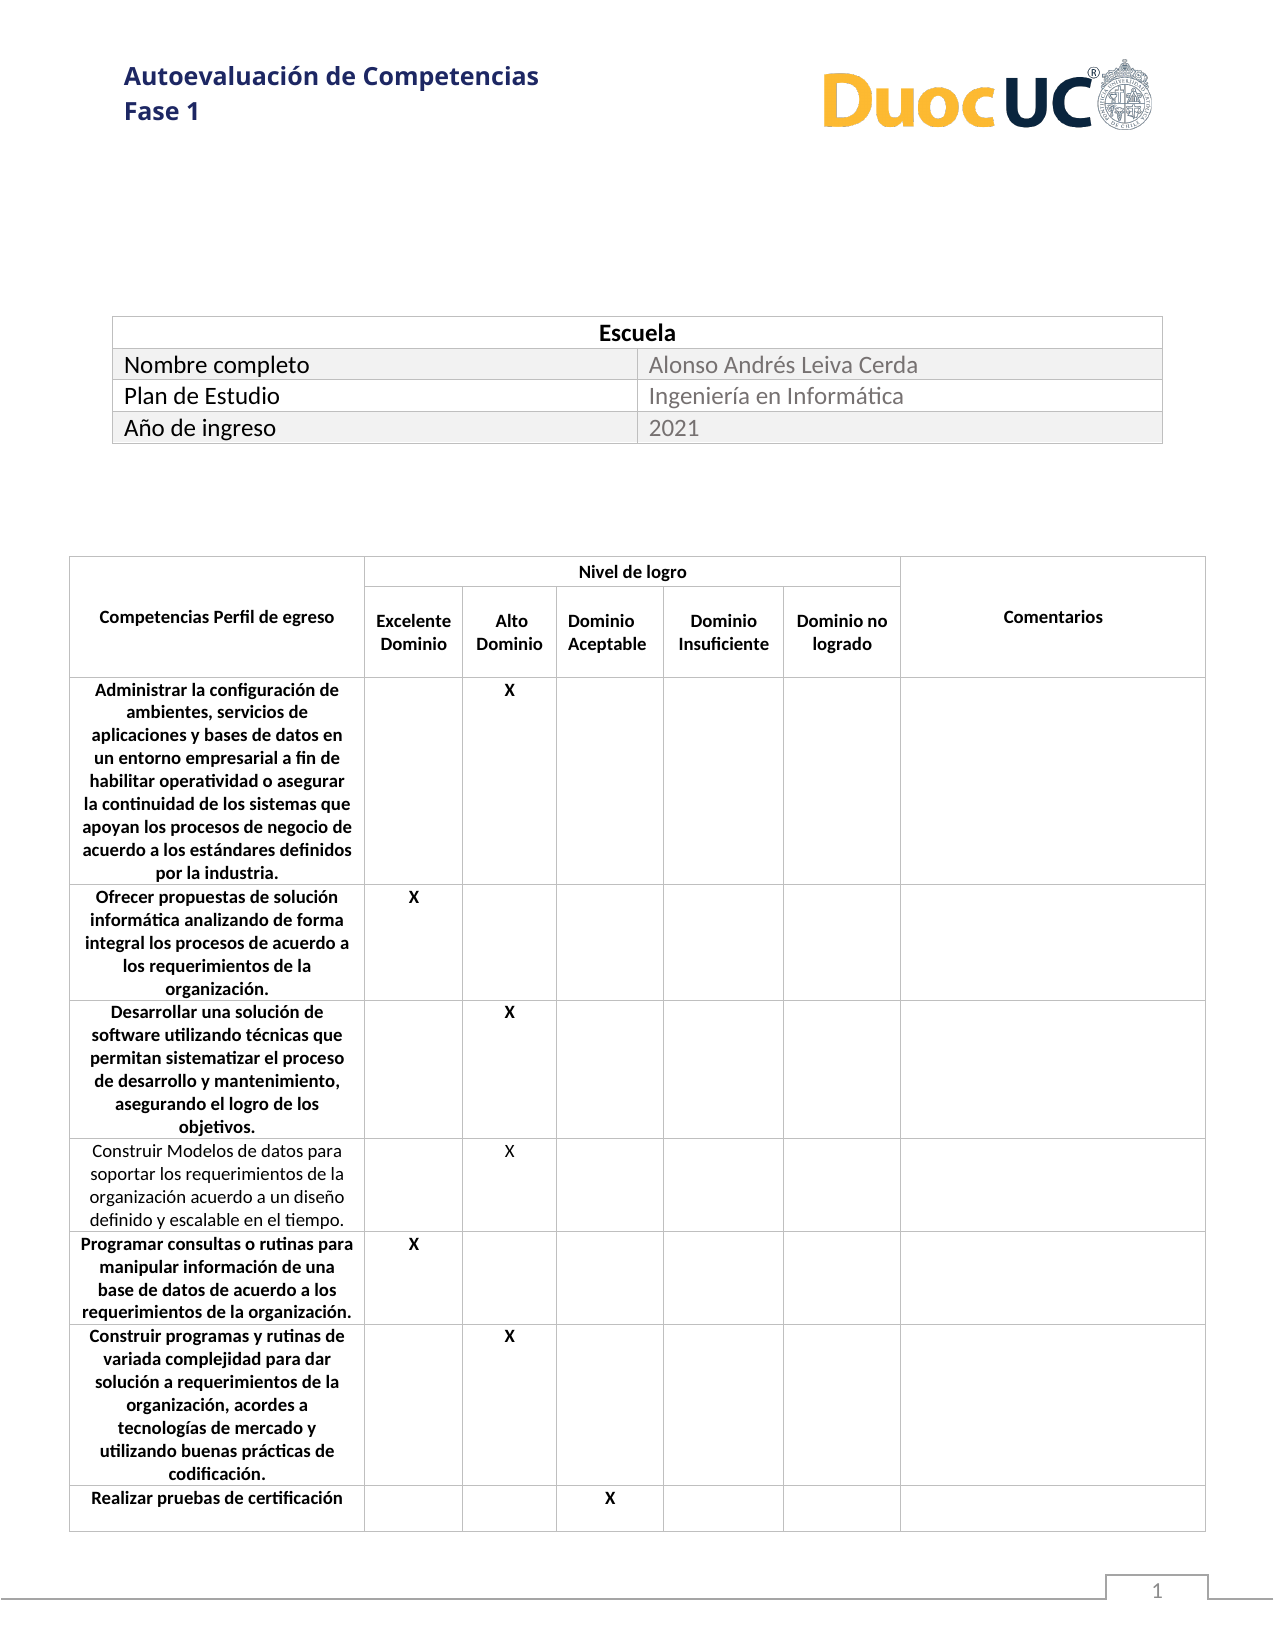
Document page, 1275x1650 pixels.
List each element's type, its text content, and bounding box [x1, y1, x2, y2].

table_cell [784, 678, 900, 884]
table_cell [784, 885, 900, 1000]
table_cell [784, 1001, 900, 1138]
table_cell [365, 1139, 462, 1231]
table_cell Construir Modelos de datos para soportar los requerimientos de la organización acuerdo a un diseño definido y escalable en el tiempo. [70, 1139, 364, 1231]
table_cell [784, 1486, 900, 1531]
table_cell [557, 1001, 663, 1138]
table_cell [463, 1232, 556, 1324]
table_cell Ingeniería en Informática [638, 380, 1162, 411]
table_cell [784, 1232, 900, 1324]
table_cell Construir programas y rutinas de variada complejidad para dar solución a requerimientos de la organización, acordes a tecnologías de mercado y utilizando buenas prácticas de codificación. [70, 1325, 364, 1485]
table_cell Nombre completo [113, 349, 637, 379]
table_cell [784, 1139, 900, 1231]
table_cell [664, 1139, 783, 1231]
table_cell X [463, 1001, 556, 1138]
table_cell [784, 1325, 900, 1485]
table_cell X [463, 678, 556, 884]
table_cell Ofrecer propuestas de solución informática analizando de forma integral los procesos de acuerdo a los requerimientos de la organización. [70, 885, 364, 1000]
table_header Nivel de logro [365, 557, 900, 586]
table_cell Plan de Estudio [113, 380, 637, 411]
table_cell [463, 885, 556, 1000]
table_cell [901, 1325, 1205, 1485]
table_cell Alonso Andrés Leiva Cerda [638, 349, 1162, 379]
table_cell Año de ingreso [113, 412, 637, 442]
table_cell [557, 678, 663, 884]
table_cell X [557, 1486, 663, 1531]
table_header Escuela [113, 317, 1162, 348]
picture [824, 59, 1152, 130]
table_cell Alto Dominio [463, 587, 556, 677]
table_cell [70, 1486, 364, 1531]
table_cell [664, 1325, 783, 1485]
table_cell X [463, 1139, 556, 1231]
table_cell Dominio Insuficiente [664, 587, 783, 677]
table_cell [664, 885, 783, 1000]
table_cell [557, 885, 663, 1000]
table_cell [365, 678, 462, 884]
table_cell [365, 1486, 462, 1531]
table_cell 2021 [638, 412, 1162, 442]
table_cell [901, 678, 1205, 884]
table_cell [365, 1001, 462, 1138]
table_cell [365, 1325, 462, 1485]
table_cell Administrar la configuración de ambientes, servicios de aplicaciones y bases de datos en un entorno empresarial a fin de habilitar operatividad o asegurar la continuidad de los sistemas que apoyan los procesos de negocio de acuerdo a los estándares definidos por la industria. [70, 678, 364, 884]
table_cell [901, 1139, 1205, 1231]
table_cell [901, 1001, 1205, 1138]
table_cell [664, 678, 783, 884]
table_cell [664, 1001, 783, 1138]
table_header Comentarios [901, 557, 1205, 677]
table_cell [664, 1486, 783, 1531]
table_cell [463, 1486, 556, 1531]
table_cell Excelente Dominio [365, 587, 462, 677]
table_cell Dominio no logrado [784, 587, 900, 677]
table_cell [557, 1139, 663, 1231]
table_cell [901, 1486, 1205, 1531]
table_cell X [365, 885, 462, 1000]
table_cell X [463, 1325, 556, 1485]
table_cell [664, 1232, 783, 1324]
table_cell Desarrollar una solución de software utilizando técnicas que permitan sistematizar el proceso de desarrollo y mantenimiento, asegurando el logro de los objetivos. [70, 1001, 364, 1138]
table_header Competencias Perfil de egreso [70, 557, 364, 677]
table_cell Programar consultas o rutinas para manipular información de una base de datos de acuerdo a los requerimientos de la organización. [70, 1232, 364, 1324]
table_cell [901, 885, 1205, 1000]
table_cell [901, 1232, 1205, 1324]
table_cell Dominio Aceptable [557, 587, 663, 677]
table_cell X [365, 1232, 462, 1324]
table_cell [557, 1325, 663, 1485]
table_cell [557, 1232, 663, 1324]
